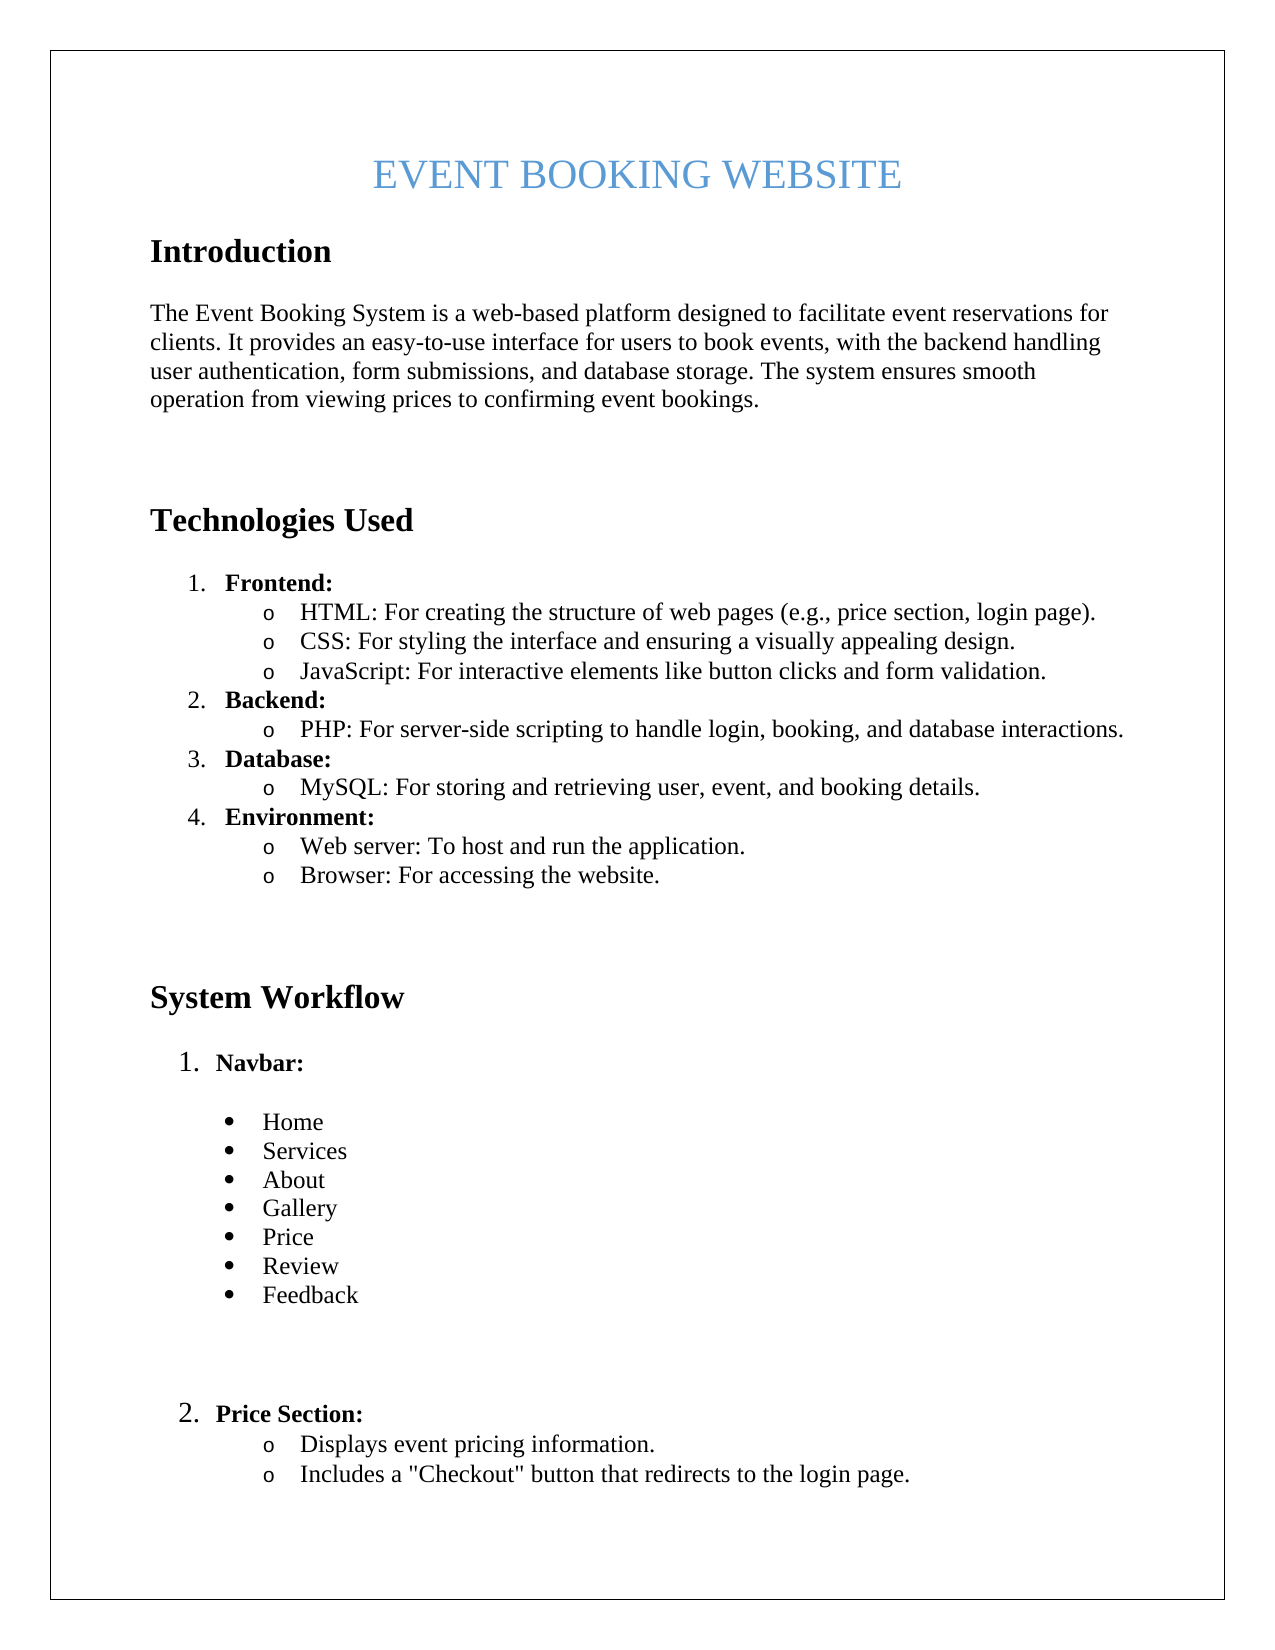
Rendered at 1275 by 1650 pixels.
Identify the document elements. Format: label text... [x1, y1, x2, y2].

text Technologies Used [150, 500, 1125, 539]
list Navbar: [178, 1044, 1125, 1078]
list Browser: For accessing the website. [262, 860, 1125, 890]
list Feedback [225, 1280, 1125, 1308]
list Environment: [187, 802, 1125, 831]
text System Workflow [150, 977, 1125, 1015]
list Gallery [225, 1193, 1125, 1222]
list Services [225, 1136, 1125, 1165]
list Review [225, 1251, 1125, 1280]
list PHP: For server-side scripting to handle login, booking, and database interactions. [262, 714, 1125, 744]
list MySQL: For storing and retrieving user, event, and booking details. [262, 772, 1125, 802]
list Backend: [187, 685, 1125, 714]
list Database: [187, 744, 1125, 772]
list Home [225, 1107, 1125, 1136]
list HTML: For creating the structure of web pages (e.g., price section, login page). [262, 597, 1125, 626]
text Introduction [150, 231, 1125, 269]
text The Event Booking System is a web-based platform designed to facilitate event reservations for clients. It provides an easy-to-use interface for users to book events, with the backend handling user authentication, form submissions, and database storage. The system ensures smooth operation from viewing prices to confirming event bookings. [150, 298, 1125, 413]
list CSS: For styling the interface and ensuring a visually appealing design. [262, 626, 1125, 656]
list Price [225, 1222, 1125, 1251]
list About [225, 1165, 1125, 1193]
text EVENT BOOKING WEBSITE [150, 150, 1125, 198]
list Includes a "Checkout" button that redirects to the login page. [262, 1459, 1125, 1488]
list Frontend: [187, 568, 1125, 597]
list Web server: To host and run the application. [262, 831, 1125, 860]
list JavaScript: For interactive elements like button clicks and form validation. [262, 656, 1125, 685]
list Price Section: [178, 1396, 1125, 1429]
list Displays event pricing information. [262, 1429, 1125, 1459]
